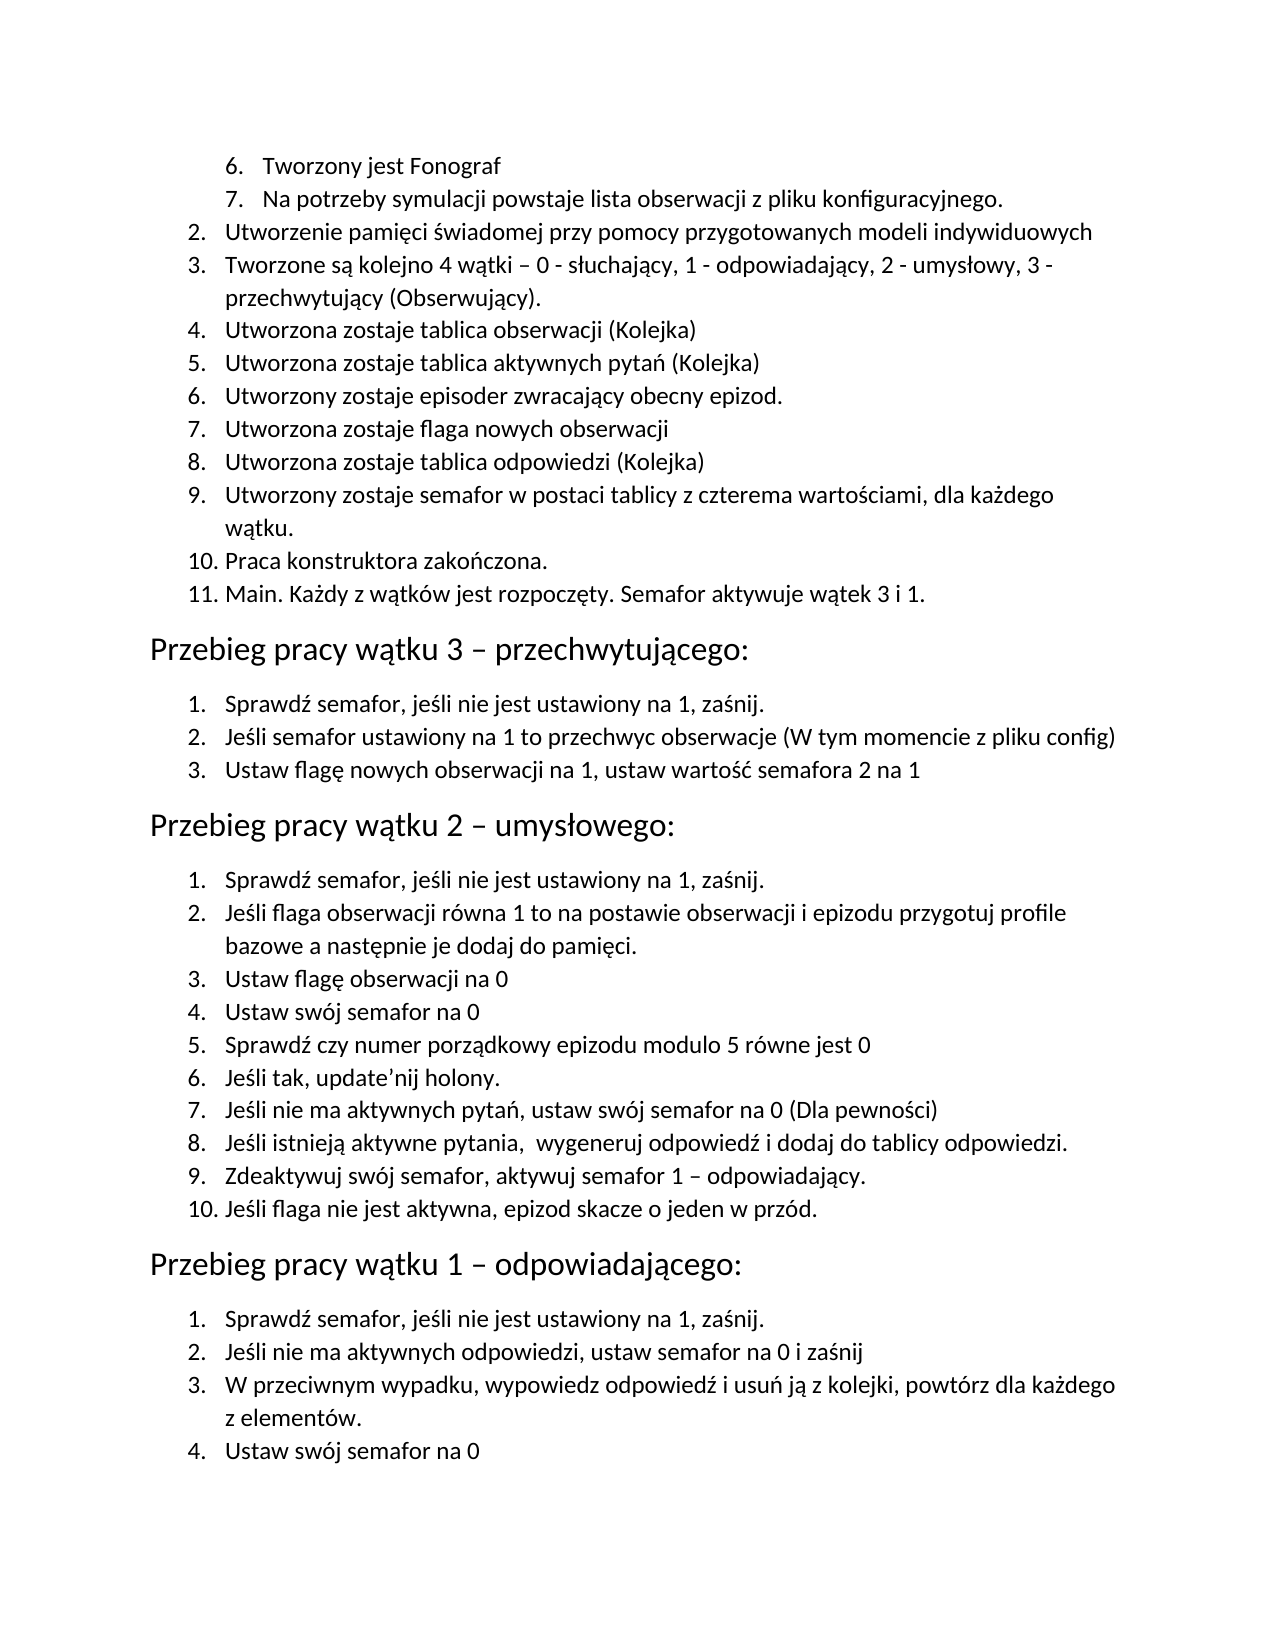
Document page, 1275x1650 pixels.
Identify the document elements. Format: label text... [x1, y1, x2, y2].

list Utworzona zostaje tablica obserwacji (Kolejka) [187, 314, 1125, 345]
list Sprawdź semafor, jeśli nie jest ustawiony na 1, zaśnij. [187, 864, 1125, 895]
list Sprawdź semafor, jeśli nie jest ustawiony na 1, zaśnij. [187, 1303, 1125, 1334]
list Utworzona zostaje tablica aktywnych pytań (Kolejka) [187, 347, 1125, 378]
list Jeśli tak, update’nij holony. [187, 1062, 1125, 1092]
list Jeśli semafor ustawiony na 1 to przechwyc obserwacje (W tym momencie z pliku config) [187, 721, 1125, 752]
list Jeśli istnieją aktywne pytania, wygeneruj odpowiedź i dodaj do tablicy odpowiedzi. [187, 1127, 1125, 1158]
list Utworzona zostaje tablica odpowiedzi (Kolejka) [187, 446, 1125, 477]
list Ustaw flagę nowych obserwacji na 1, ustaw wartość semafora 2 na 1 [187, 754, 1125, 784]
list Na potrzeby symulacji powstaje lista obserwacji z pliku konfiguracyjnego. [225, 183, 1125, 213]
list Sprawdź semafor, jeśli nie jest ustawiony na 1, zaśnij. [187, 688, 1125, 719]
list Ustaw flagę obserwacji na 0 [187, 963, 1125, 993]
list Utworzenie pamięci świadomej przy pomocy przygotowanych modeli indywiduowych [187, 216, 1125, 246]
list Tworzone są kolejno 4 wątki – 0 - słuchający, 1 - odpowiadający, 2 - umysłowy, 3 - przechwytujący (Obserwujący). [187, 249, 1125, 312]
list Jeśli nie ma aktywnych pytań, ustaw swój semafor na 0 (Dla pewności) [187, 1094, 1125, 1125]
list Utworzony zostaje semafor w postaci tablicy z czterema wartościami, dla każdego wątku. [187, 479, 1125, 543]
list W przeciwnym wypadku, wypowiedz odpowiedź i usuń ją z kolejki, powtórz dla każdego z elementów. [187, 1369, 1125, 1433]
text Przebieg pracy wątku 2 – umysłowego: [150, 803, 1125, 844]
text Przebieg pracy wątku 1 – odpowiadającego: [150, 1243, 1125, 1284]
list Tworzony jest Fonograf [225, 150, 1125, 181]
list Jeśli nie ma aktywnych odpowiedzi, ustaw semafor na 0 i zaśnij [187, 1336, 1125, 1367]
list Ustaw swój semafor na 0 [187, 996, 1125, 1026]
list Jeśli flaga nie jest aktywna, epizod skacze o jeden w przód. [187, 1193, 1125, 1224]
list Ustaw swój semafor na 0 [187, 1435, 1125, 1466]
list Sprawdź czy numer porządkowy epizodu modulo 5 równe jest 0 [187, 1029, 1125, 1059]
list Utworzona zostaje flaga nowych obserwacji [187, 413, 1125, 444]
list Main. Każdy z wątków jest rozpoczęty. Semafor aktywuje wątek 3 i 1. [187, 578, 1125, 608]
list Zdeaktywuj swój semafor, aktywuj semafor 1 – odpowiadający. [187, 1160, 1125, 1191]
list Praca konstruktora zakończona. [187, 545, 1125, 576]
list Jeśli flaga obserwacji równa 1 to na postawie obserwacji i epizodu przygotuj profile bazowe a następnie je dodaj do pamięci. [187, 897, 1125, 961]
list Utworzony zostaje episoder zwracający obecny epizod. [187, 380, 1125, 411]
text Przebieg pracy wątku 3 – przechwytującego: [150, 627, 1125, 668]
